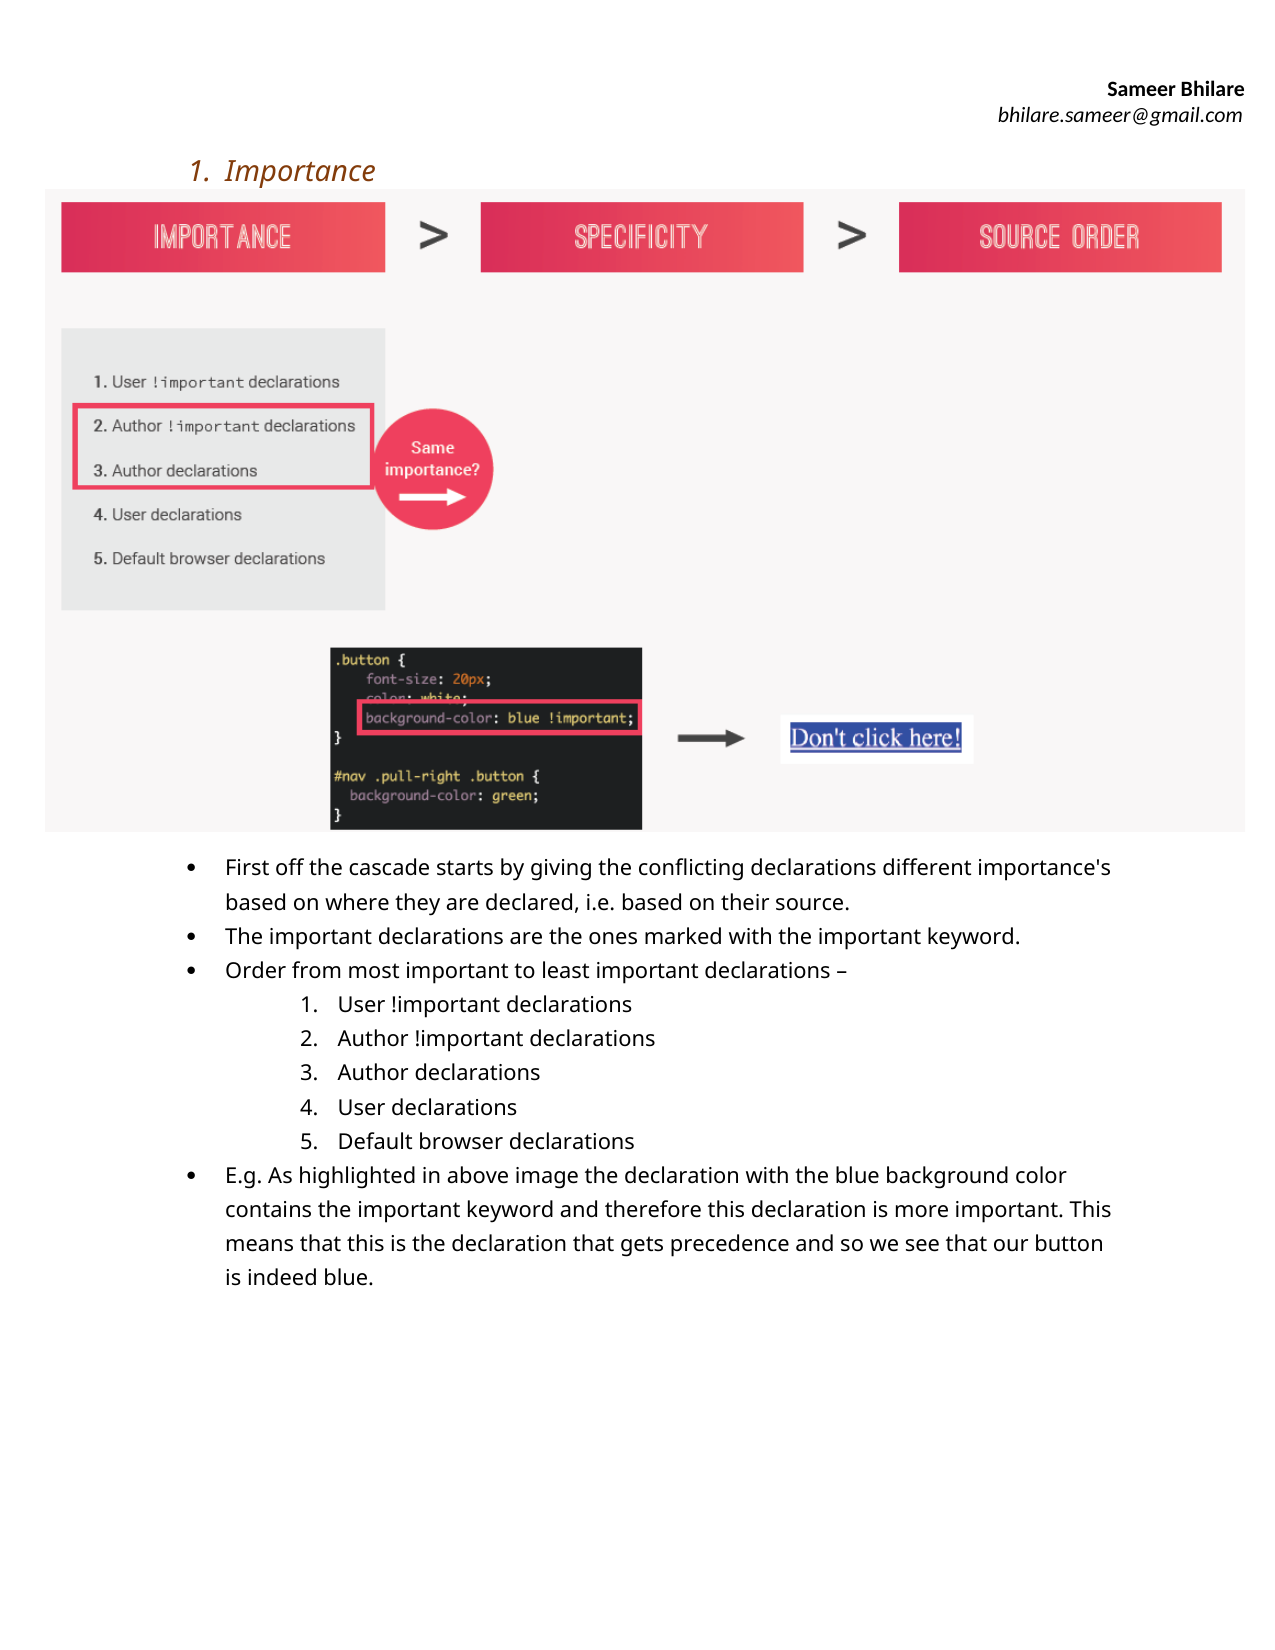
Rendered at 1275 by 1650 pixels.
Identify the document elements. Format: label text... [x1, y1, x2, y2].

picture [45, 189, 1246, 832]
subtitle Importance [187, 150, 1125, 189]
list The important declarations are the ones marked with the important keyword. [187, 921, 1125, 950]
list Author declarations [300, 1057, 1125, 1087]
list Author !important declarations [300, 1023, 1125, 1053]
list Order from most important to least important declarations – [187, 955, 1125, 984]
list Default browser declarations [300, 1126, 1125, 1155]
list E.g. As highlighted in above image the declaration with the blue background color contains the important keyword and therefore this declaration is more important. This means that this is the declaration that gets precedence and so we see that our button is indeed blue. [187, 1160, 1125, 1292]
list First off the cascade starts by giving the conflicting declarations different importance's based on where they are declared, i.e. based on their source. [187, 852, 1125, 916]
list User !important declarations [300, 989, 1125, 1019]
list User declarations [300, 1091, 1125, 1121]
